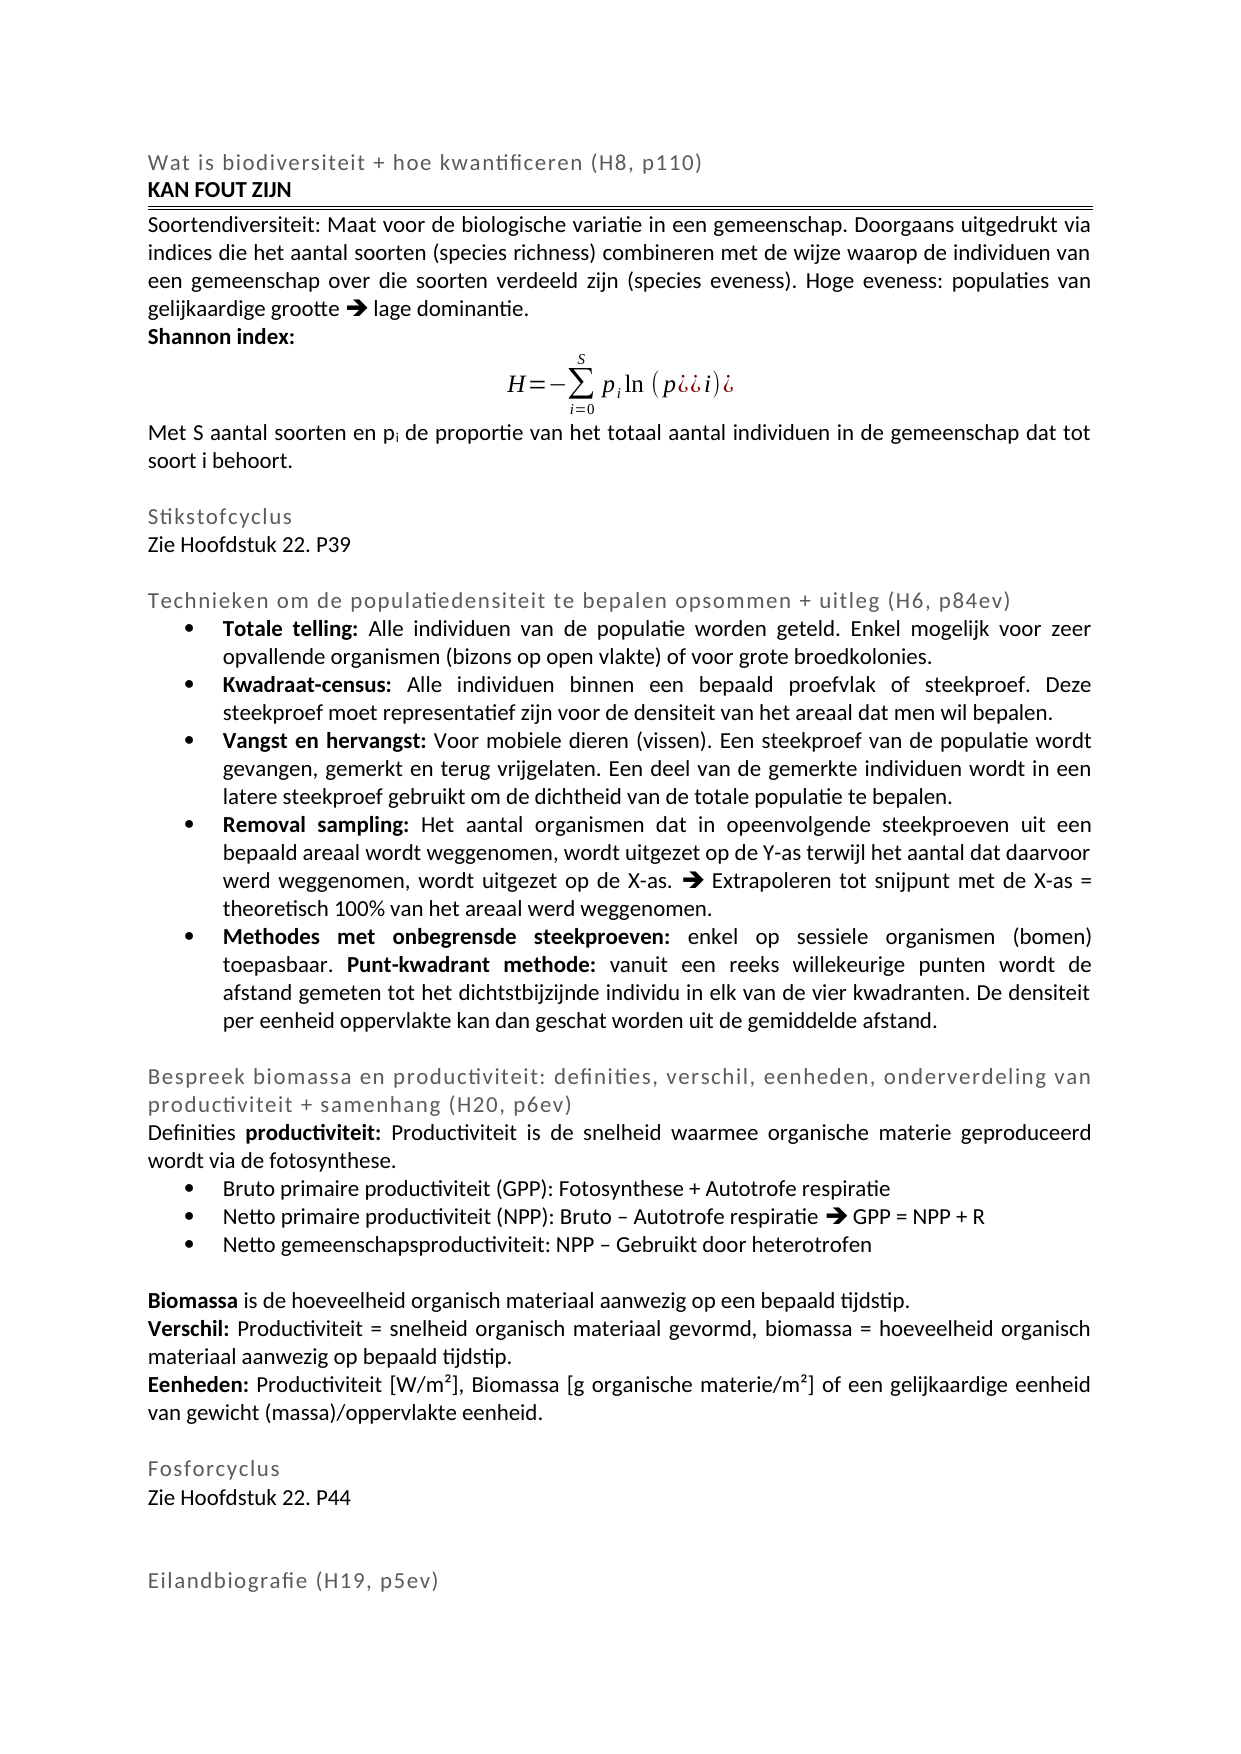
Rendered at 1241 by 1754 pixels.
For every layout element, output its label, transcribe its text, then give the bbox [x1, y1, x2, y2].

subtitle Fosforcyclus [148, 1454, 1093, 1483]
list Bruto primaire productiviteit (GPP): Fotosynthese + Autotrofe respiratie [185, 1174, 1093, 1202]
list Methodes met onbegrensde steekproeven: enkel op sessiele organismen (bomen) toepasbaar. Punt-kwadrant methode: vanuit een reeks willekeurige punten wordt de afstand gemeten tot het dichtstbijzijnde individu in elk van de vier kwadranten. De densiteit per eenheid oppervlakte kan dan geschat worden uit de gemiddelde afstand. [185, 922, 1093, 1034]
subtitle Eilandbiografie (H19, p5ev) [148, 1567, 1093, 1595]
text Verschil: Productiviteit = snelheid organisch materiaal gevormd, biomassa = hoeveelheid organisch materiaal aanwezig op bepaald tijdstip. [148, 1314, 1093, 1371]
subtitle Wat is biodiversiteit + hoe kwantificeren (H8, p110) [148, 148, 1093, 176]
text Zie Hoofdstuk 22. P44 [148, 1483, 1093, 1511]
list Totale telling: Alle individuen van de populatie worden geteld. Enkel mogelijk voor zeer opvallende organismen (bizons op open vlakte) of voor grote broedkolonies. [185, 614, 1093, 670]
text Zie Hoofdstuk 22. P39 [148, 530, 1093, 558]
text Bespreek biomassa en productiviteit: definities, verschil, eenheden, onderverdeling van productiviteit + samenhang (H20, p6ev) [148, 1062, 1093, 1118]
text Eenheden: Productiviteit [W/m²], Biomassa [g organische materie/m²] of een gelijkaardige eenheid van gewicht (massa)/oppervlakte eenheid. [148, 1371, 1093, 1427]
text Definities productiviteit: Productiviteit is de snelheid waarmee organische materie geproduceerd wordt via de fotosynthese. [148, 1118, 1093, 1174]
subtitle Technieken om de populatiedensiteit te bepalen opsommen + uitleg (H6, p84ev) [148, 586, 1093, 614]
list Vangst en hervangst: Voor mobiele dieren (vissen). Een steekproef van de populatie wordt gevangen, gemerkt en terug vrijgelaten. Een deel van de gemerkte individuen wordt in een latere steekproef gebruikt om de dichtheid van de totale populatie te bepalen. [185, 726, 1093, 810]
subtitle Stikstofcyclus [148, 502, 1093, 530]
list Kwadraat-census: Alle individuen binnen een bepaald proefvlak of steekproef. Deze steekproef moet representatief zijn voor de densiteit van het areaal dat men wil bepalen. [185, 670, 1093, 726]
list Netto primaire productiviteit (NPP): Bruto – Autotrofe respiratie GPP = NPP + R [185, 1202, 1093, 1230]
list Netto gemeenschapsproductiviteit: NPP – Gebruikt door heterotrofen [185, 1230, 1093, 1258]
text Soortendiversiteit: Maat voor de biologische variatie in een gemeenschap. Doorgaans uitgedrukt via indices die het aantal soorten (species richness) combineren met de wijze waarop de individuen van een gemeenschap over die soorten verdeeld zijn (species eveness). Hoge eveness: populaties van gelijkaardige grootte lage dominantie. [148, 210, 1093, 322]
text Met S aantal soorten en pi de proportie van het totaal aantal individuen in de gemeenschap dat tot soort i behoort. [148, 418, 1093, 474]
text KAN FOUT ZIJN [148, 176, 1093, 206]
text Shannon index: [148, 322, 1093, 351]
list Removal sampling: Het aantal organismen dat in opeenvolgende steekproeven uit een bepaald areaal wordt weggenomen, wordt uitgezet op de Y-as terwijl het aantal dat daarvoor werd weggenomen, wordt uitgezet op de X-as. Extrapoleren tot snijpunt met de X-as = theoretisch 100% van het areaal werd weggenomen. [185, 810, 1093, 922]
text Biomassa is de hoeveelheid organisch materiaal aanwezig op een bepaald tijdstip. [148, 1286, 1093, 1314]
